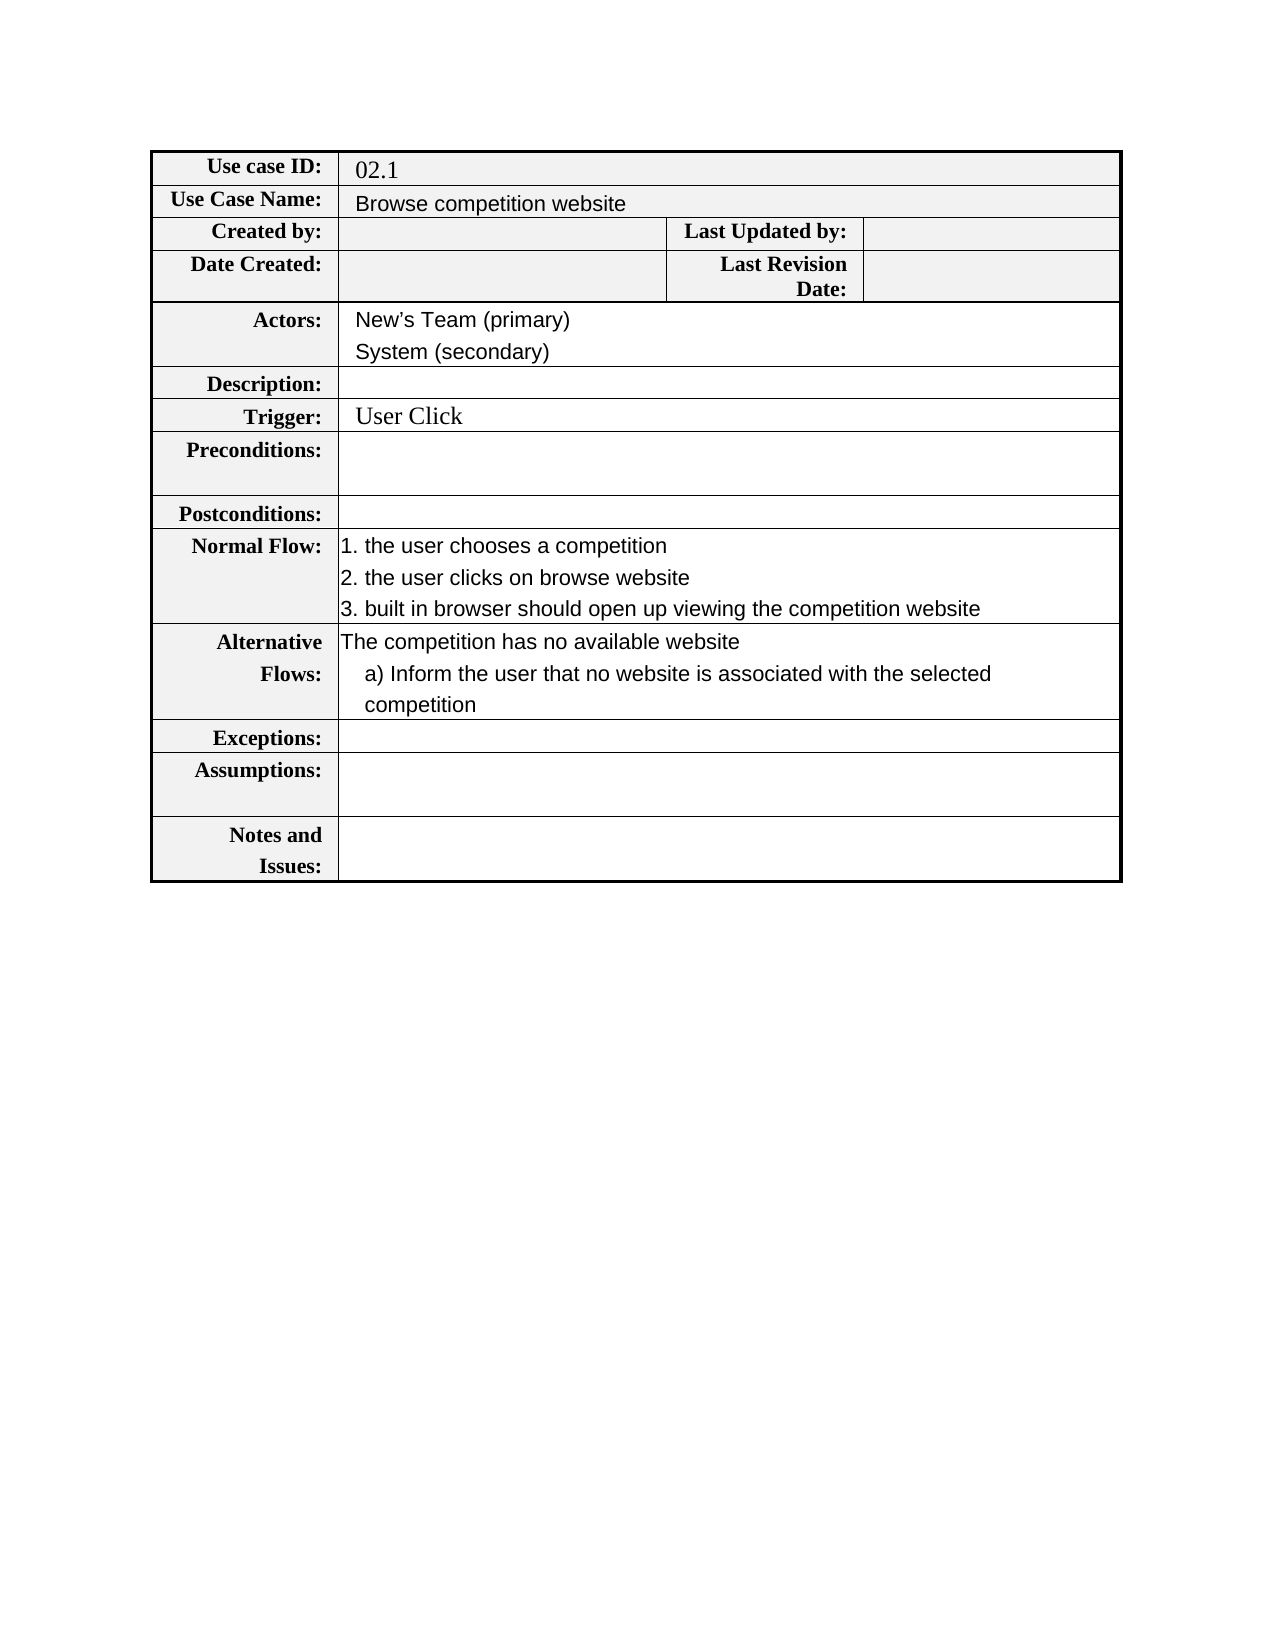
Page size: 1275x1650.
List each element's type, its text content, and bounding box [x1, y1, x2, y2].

table_cell Assumptions: [153, 753, 338, 816]
table_cell Preconditions: [153, 432, 338, 495]
table_cell Notes and Issues: [153, 817, 338, 880]
table_cell Alternative Flows: [153, 624, 338, 719]
table_header 02.1 [339, 153, 1119, 185]
table_cell Postconditions: [153, 496, 338, 527]
table_cell [339, 218, 666, 250]
table_cell Actors: [153, 303, 338, 366]
table_cell 1. the user chooses a competition 2. the user clicks on browse website 3. built in browser should open up viewing the competition website [339, 529, 1119, 623]
table_cell [339, 817, 1119, 880]
table_cell Last Revision Date: [667, 251, 863, 301]
table_cell Trigger: [153, 399, 338, 431]
table_cell Normal Flow: [153, 529, 338, 623]
table_cell [339, 720, 1119, 752]
table_cell [339, 367, 1119, 398]
table_cell [864, 218, 1119, 250]
table_cell [339, 753, 1119, 816]
table_cell Description: [153, 367, 338, 398]
table_cell Date Created: [153, 251, 338, 301]
table_cell Last Updated by: [667, 218, 863, 250]
table_cell [339, 251, 666, 301]
table_cell Exceptions: [153, 720, 338, 752]
table_cell New’s Team (primary) System (secondary) [339, 303, 1119, 366]
table_cell Created by: [153, 218, 338, 250]
table_cell [339, 496, 1119, 527]
table_cell Use Case Name: [153, 186, 338, 217]
table_cell [339, 432, 1119, 495]
table_header Use case ID: [153, 153, 338, 185]
table_cell User Click [339, 399, 1119, 431]
table_cell [864, 251, 1119, 301]
table_cell Browse competition website [339, 186, 1119, 217]
table_cell The competition has no available website a) Inform the user that no website is associated with the selected competition [339, 624, 1119, 719]
